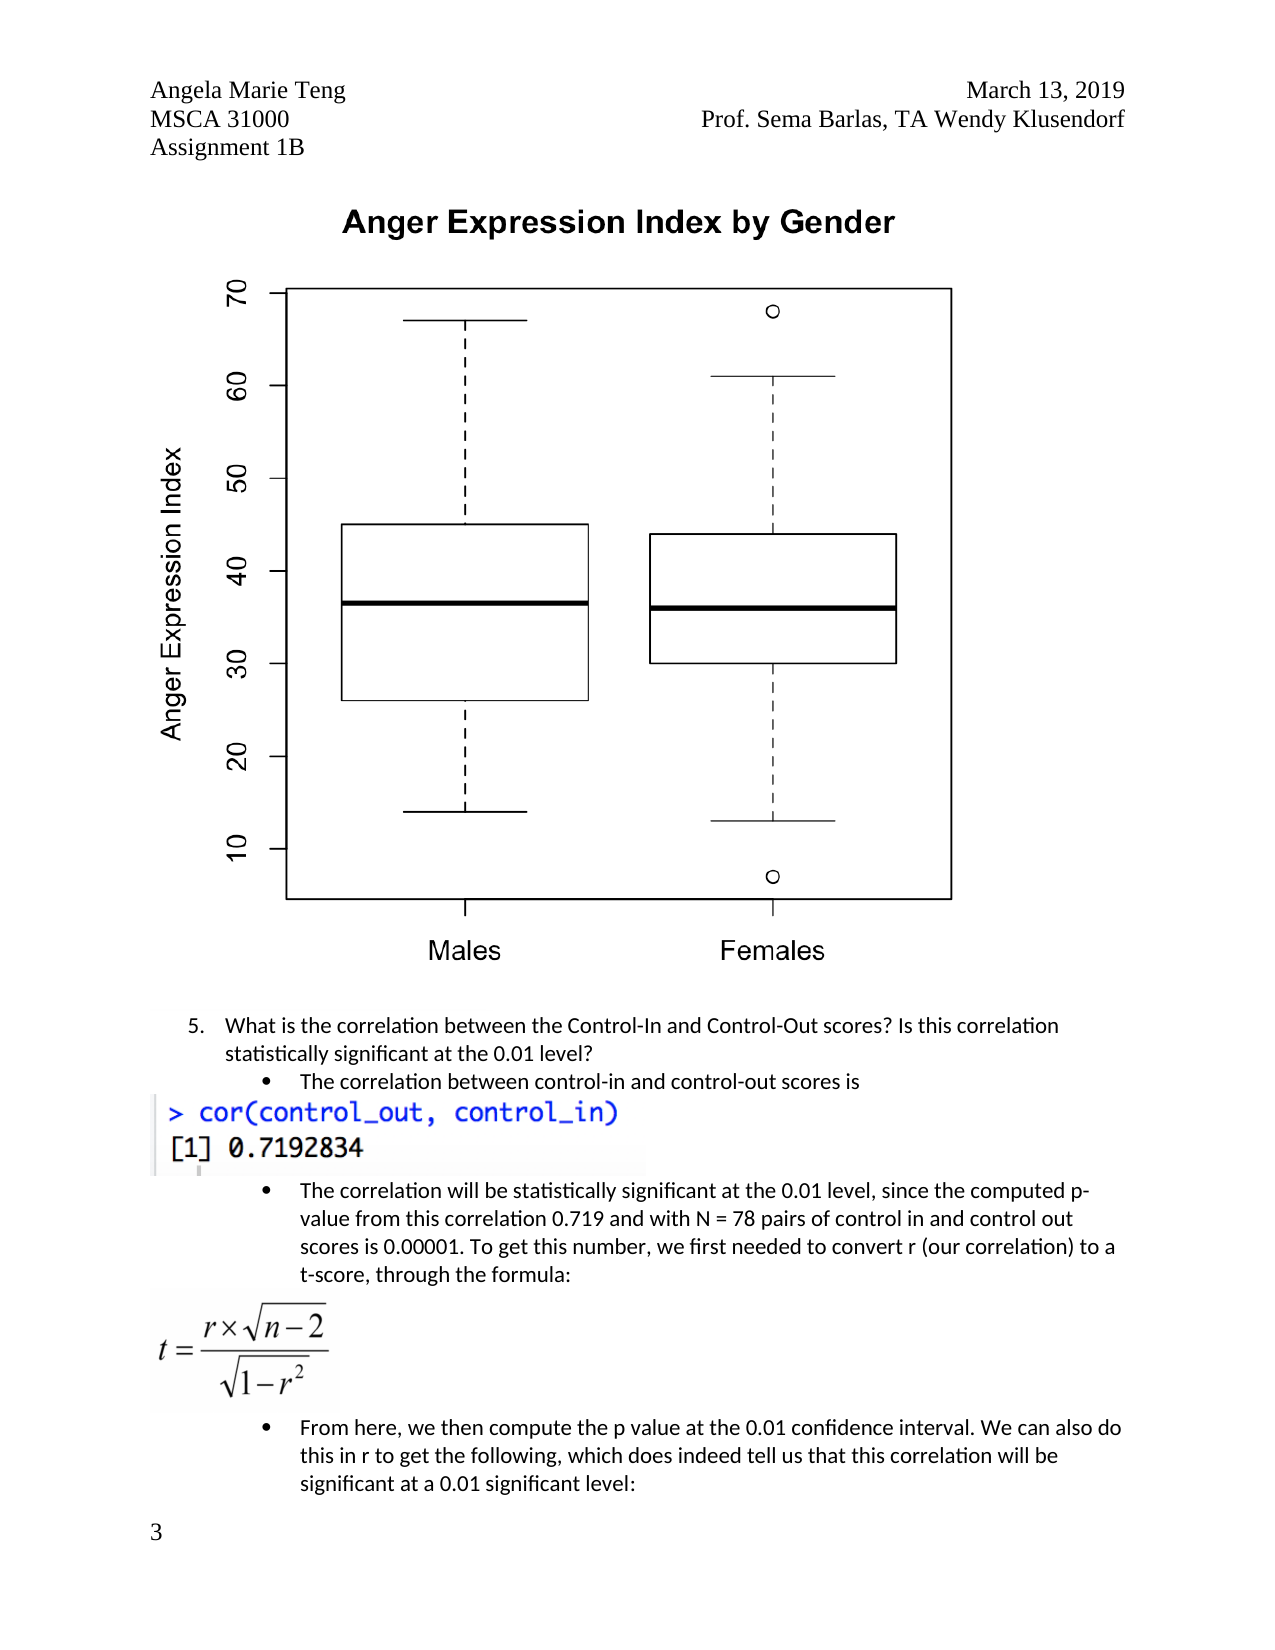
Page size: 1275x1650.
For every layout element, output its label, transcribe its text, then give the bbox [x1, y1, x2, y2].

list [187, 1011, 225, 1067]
list The correlation will be statistically significant at the 0.01 level, since the computed p-value from this correlation 0.719 and with N = 78 pairs of control in and control out scores is 0.00001. To get this number, we first needed to convert r (our correlation) to a t-score, through the formula: [262, 1176, 1125, 1288]
list From here, we then compute the p value at the 0.01 confidence interval. We can also do this in r to get the following, which does indeed tell us that this correlation will be significant at a 0.01 significant level: [262, 1413, 1125, 1497]
picture [150, 161, 1007, 1011]
picture [150, 1288, 340, 1413]
list What is the correlation between the Control-In and Control-Out scores? Is this correlation statistically significant at the 0.01 level? [594, 1011, 1125, 1067]
list The correlation between control-in and control-out scores is [262, 1067, 1125, 1095]
picture [150, 1094, 646, 1176]
